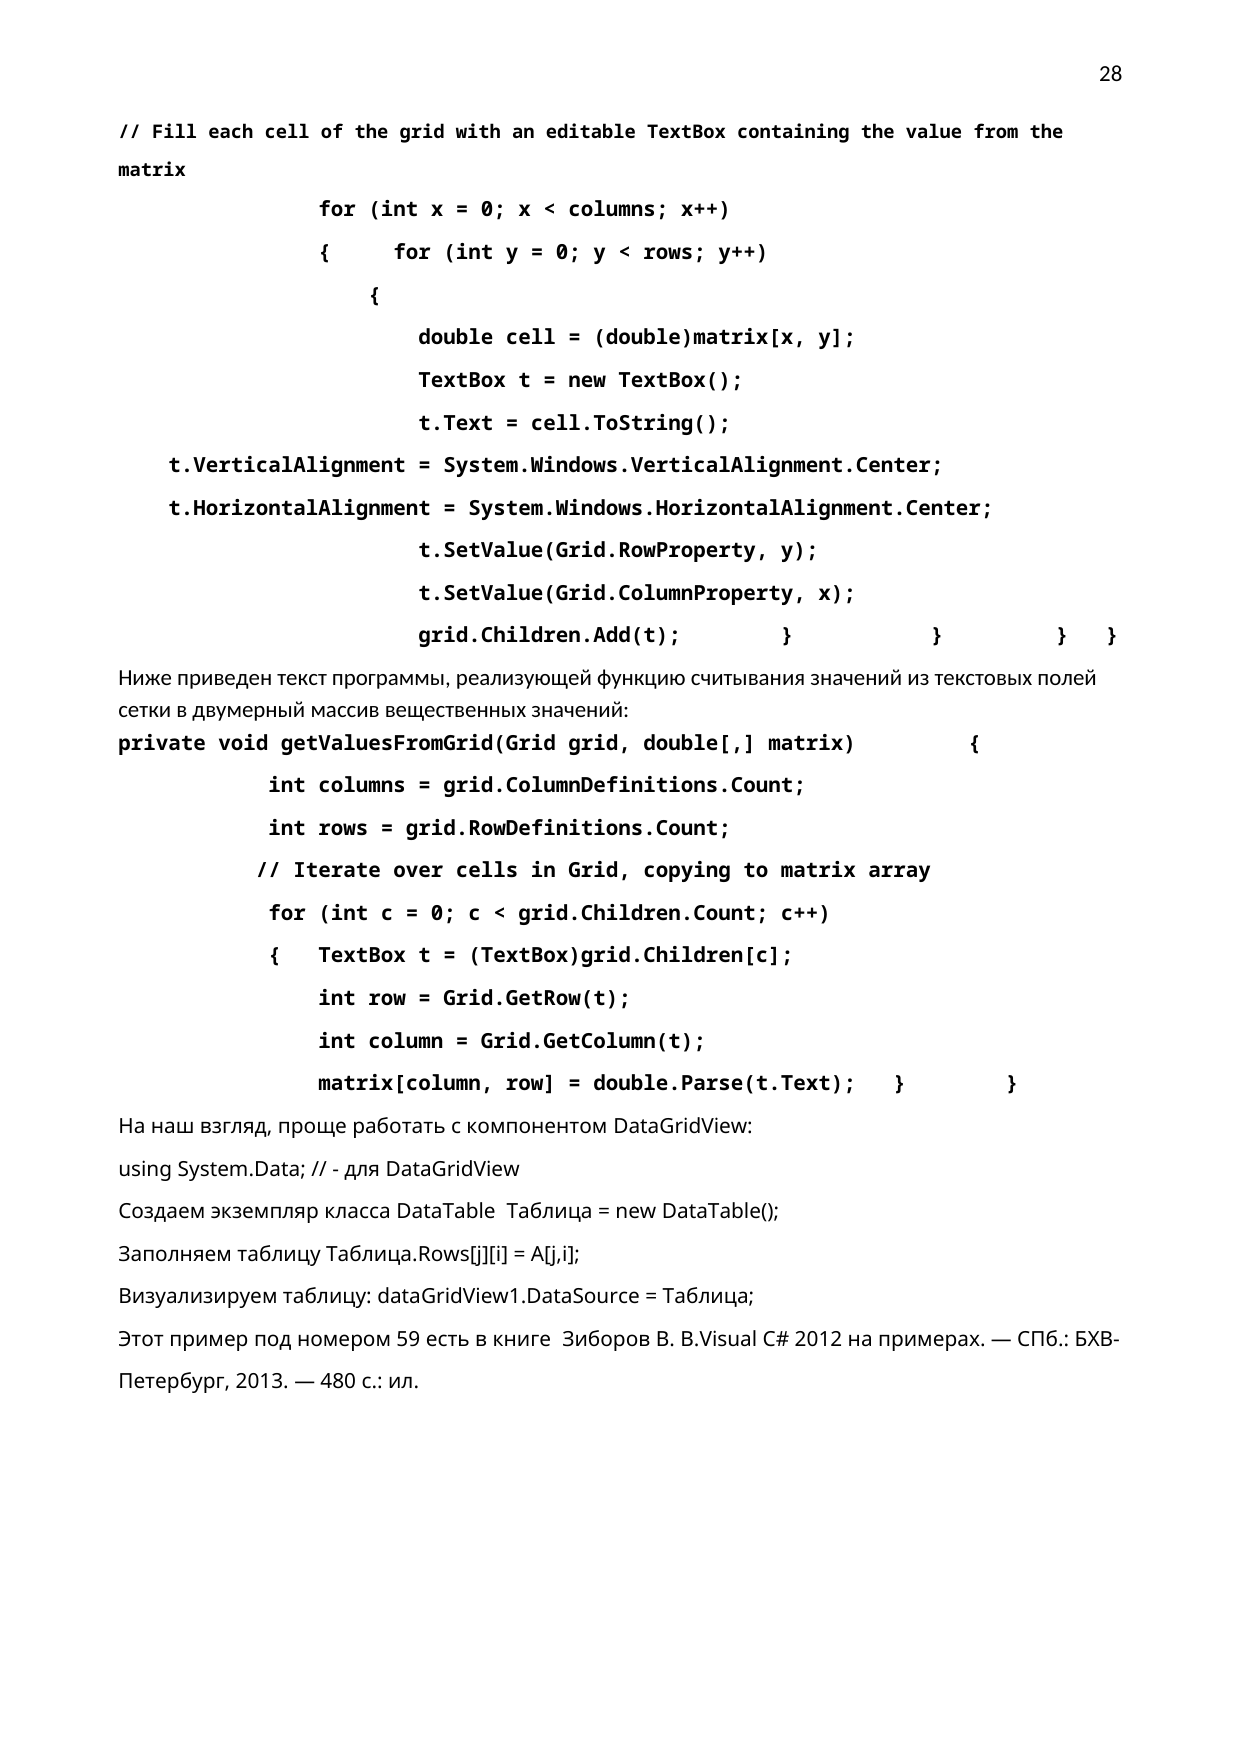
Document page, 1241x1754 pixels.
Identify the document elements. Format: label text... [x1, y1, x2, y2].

text t.VerticalAlignment = System.Windows.VerticalAlignment.Center; [118, 450, 1122, 479]
text int columns = grid.ColumnDefinitions.Count; [118, 770, 1122, 799]
text t.HorizontalAlignment = System.Windows.HorizontalAlignment.Center; [118, 493, 1122, 521]
text private void getValuesFromGrid(Grid grid, double[,] matrix) { [118, 728, 1122, 756]
text { TextBox t = (TextBox)grid.Children[c]; [118, 941, 1122, 969]
text { [118, 280, 1122, 308]
text На наш взгляд, проще работать с компонентом DataGridView: [118, 1111, 1122, 1139]
text grid.Children.Add(t); } } } } [118, 621, 1122, 649]
text t.SetValue(Grid.RowProperty, y); [118, 535, 1122, 564]
text int column = Grid.GetColumn(t); [118, 1026, 1122, 1054]
text using System.Data; // - для DataGridView [118, 1154, 1122, 1182]
text t.Text = cell.ToString(); [118, 408, 1122, 436]
text // Iterate over cells in Grid, copying to matrix array [118, 855, 1122, 884]
text Визуализируем таблицу: dataGridView1.DataSource = Таблица; [118, 1281, 1122, 1310]
text for (int c = 0; c < grid.Children.Count; c++) [118, 898, 1122, 926]
text Ниже приведен текст программы, реализующей функцию считывания значений из текстовых полей сетки в двумерный массив вещественных значений: [118, 663, 1122, 723]
text Заполняем таблицу Таблица.Rows[j][i] = A[j,i]; [118, 1239, 1122, 1267]
text int rows = grid.RowDefinitions.Count; [118, 813, 1122, 841]
text Создаем экземпляр класса DataTable Таблица = new DataTable(); [118, 1196, 1122, 1225]
text for (int x = 0; x < columns; x++) [118, 194, 1122, 223]
text // Fill each cell of the grid with an editable TextBox containing the value from the matrix [118, 118, 1122, 182]
text { for (int y = 0; y < rows; y++) [118, 237, 1122, 266]
text int row = Grid.GetRow(t); [118, 983, 1122, 1012]
text t.SetValue(Grid.ColumnProperty, x); [118, 578, 1122, 606]
text matrix[column, row] = double.Parse(t.Text); } } [118, 1068, 1122, 1097]
text TextBox t = new TextBox(); [118, 365, 1122, 393]
text double cell = (double)matrix[x, y]; [118, 322, 1122, 351]
text Этот пример под номером 59 есть в книге Зиборов В. В.Visual C# 2012 на примерах. — СПб.: БХВ-Петербург, 2013. — 480 с.: ил. [118, 1324, 1122, 1395]
